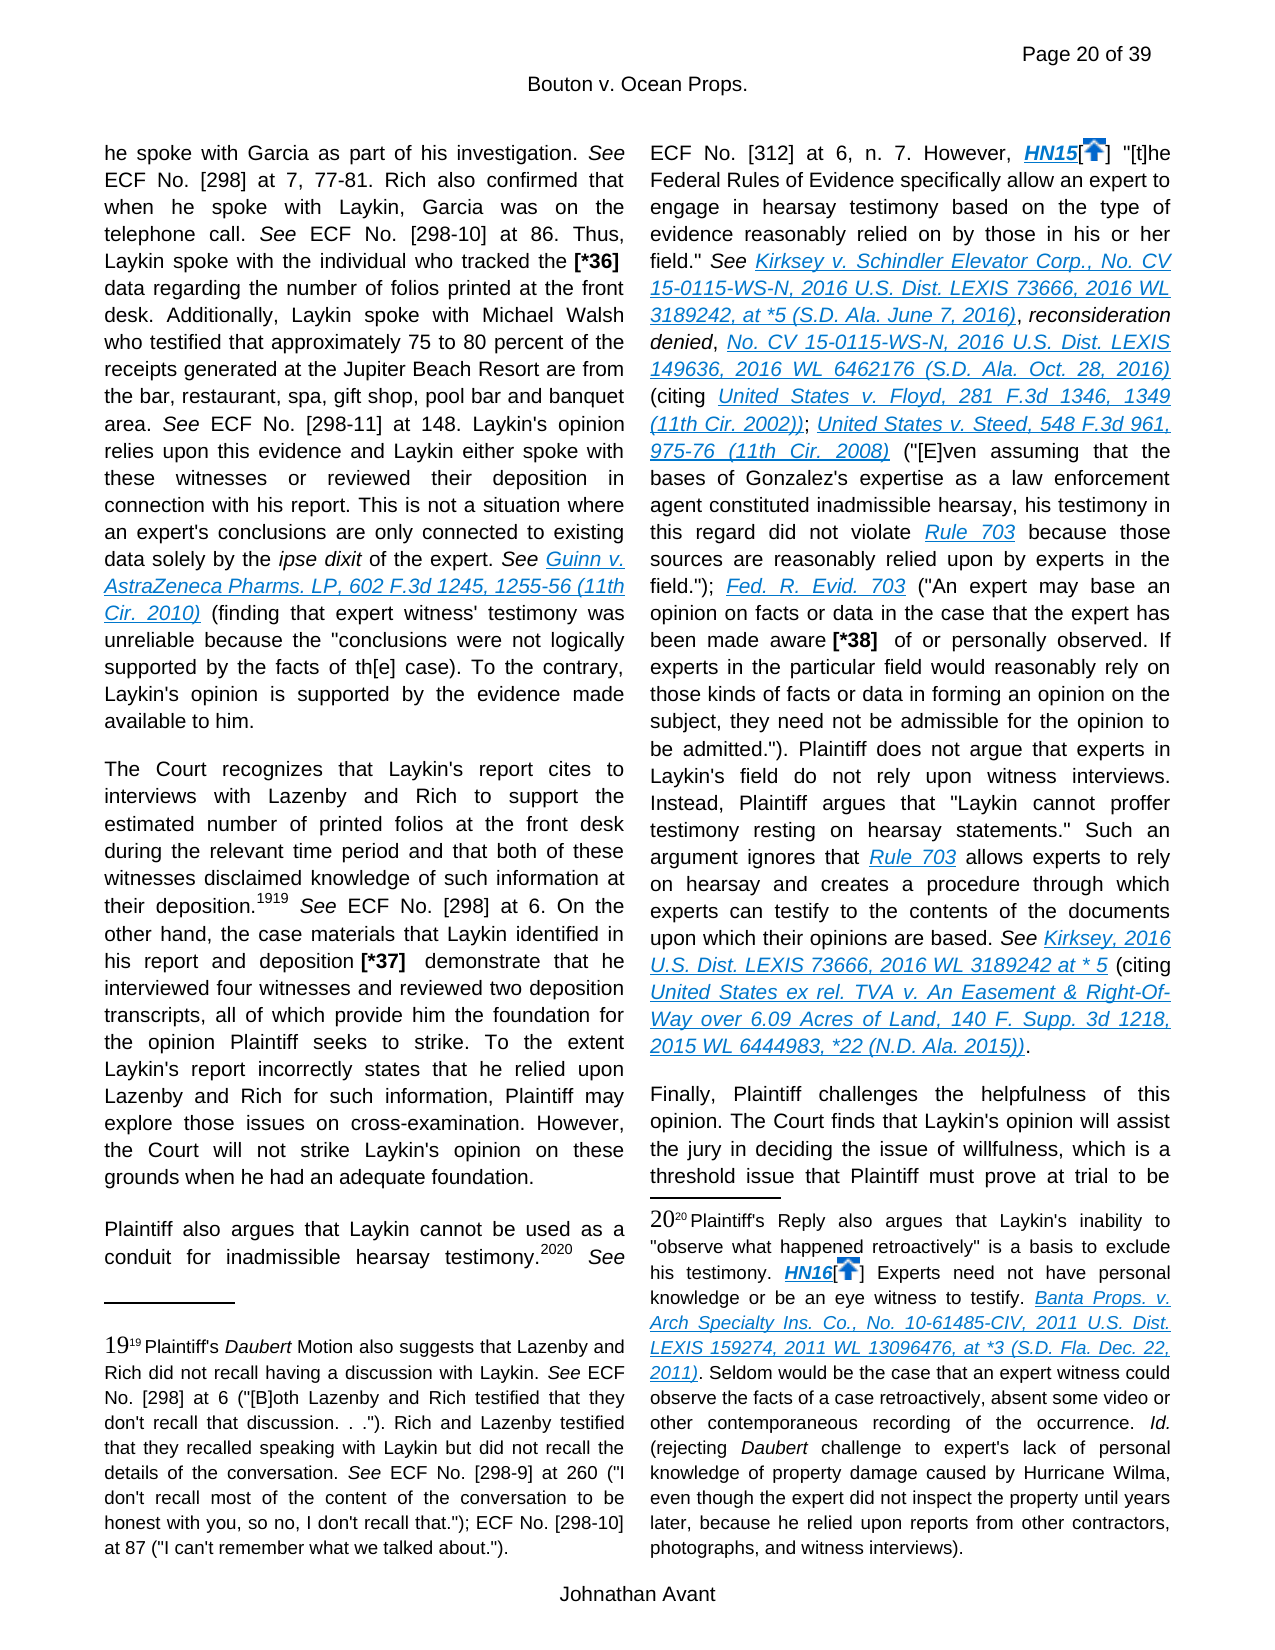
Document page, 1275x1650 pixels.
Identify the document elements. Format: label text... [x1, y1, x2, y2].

text The Court recognizes that Laykin's report cites to interviews with Lazenby and Rich to support the estimated number of printed folios at the front desk during the relevant time period and that both of these witnesses disclaimed knowledge of such information at their deposition.19 See ECF No. [298] at 6. On the other hand, the case materials that Laykin identified in his report and deposition [*37] demonstrate that he interviewed four witnesses and reviewed two deposition transcripts, all of which provide him the foundation for the opinion Plaintiff seeks to strike. To the extent Laykin's report incorrectly states that he relied upon Lazenby and Rich for such information, Plaintiff may explore those issues on cross-examination. However, the Court will not strike Laykin's opinion on these grounds when he had an adequate foundation. [104, 754, 625, 1189]
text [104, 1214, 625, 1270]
text Plaintiff also argues that Laykin cannot be used as a conduit for inadmissible hearsay testimony.20 See ECF No. [312] at 6, n. 7. However, HN15[] "[t]he Federal Rules of Evidence specifically allow an expert to engage in hearsay testimony based on the type of evidence reasonably relied on by those in his or her field." See Kirksey v. Schindler Elevator Corp., No. CV 15-0115-WS-N, 2016 U.S. Dist. LEXIS 73666, 2016 WL 3189242, at *5 (S.D. Ala. June 7, 2016), reconsideration denied, No. CV 15-0115-WS-N, 2016 U.S. Dist. LEXIS 149636, 2016 WL 6462176 (S.D. Ala. Oct. 28, 2016) (citing United States v. Floyd, 281 F.3d 1346, 1349 (11th Cir. 2002)); United States v. Steed, 548 F.3d 961, 975-76 (11th Cir. 2008) ("[E]ven assuming that the bases of Gonzalez's expertise as a law enforcement agent constituted inadmissible hearsay, his testimony in this regard did not violate Rule 703 because those sources are reasonably relied upon by experts in the field."); Fed. R. Evid. 703 ("An expert may base an opinion on facts or data in the case that the expert has been made aware [*38] of or personally observed. If experts in the particular field would reasonably rely on those kinds of facts or data in forming an opinion on the subject, they need not be admissible for the opinion to be admitted."). Plaintiff does not argue that experts in Laykin's field do not rely upon witness interviews. Instead, Plaintiff argues that "Laykin cannot proffer testimony resting on hearsay statements." Such an argument ignores that Rule 703 allows experts to rely on hearsay and creates a procedure through which experts can testify to the contents of the documents upon which their opinions are based. See Kirksey, 2016 U.S. Dist. LEXIS 73666, 2016 WL 3189242 at * 5 (citing United States ex rel. TVA v. An Easement & Right-Of-Way over 6.09 Acres of Land, 140 F. Supp. 3d 1218, 2015 WL 6444983, *22 (N.D. Ala. 2015)). [650, 379, 1171, 1001]
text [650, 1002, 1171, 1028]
picture [1083, 138, 1106, 161]
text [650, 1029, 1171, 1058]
picture [837, 1257, 860, 1280]
